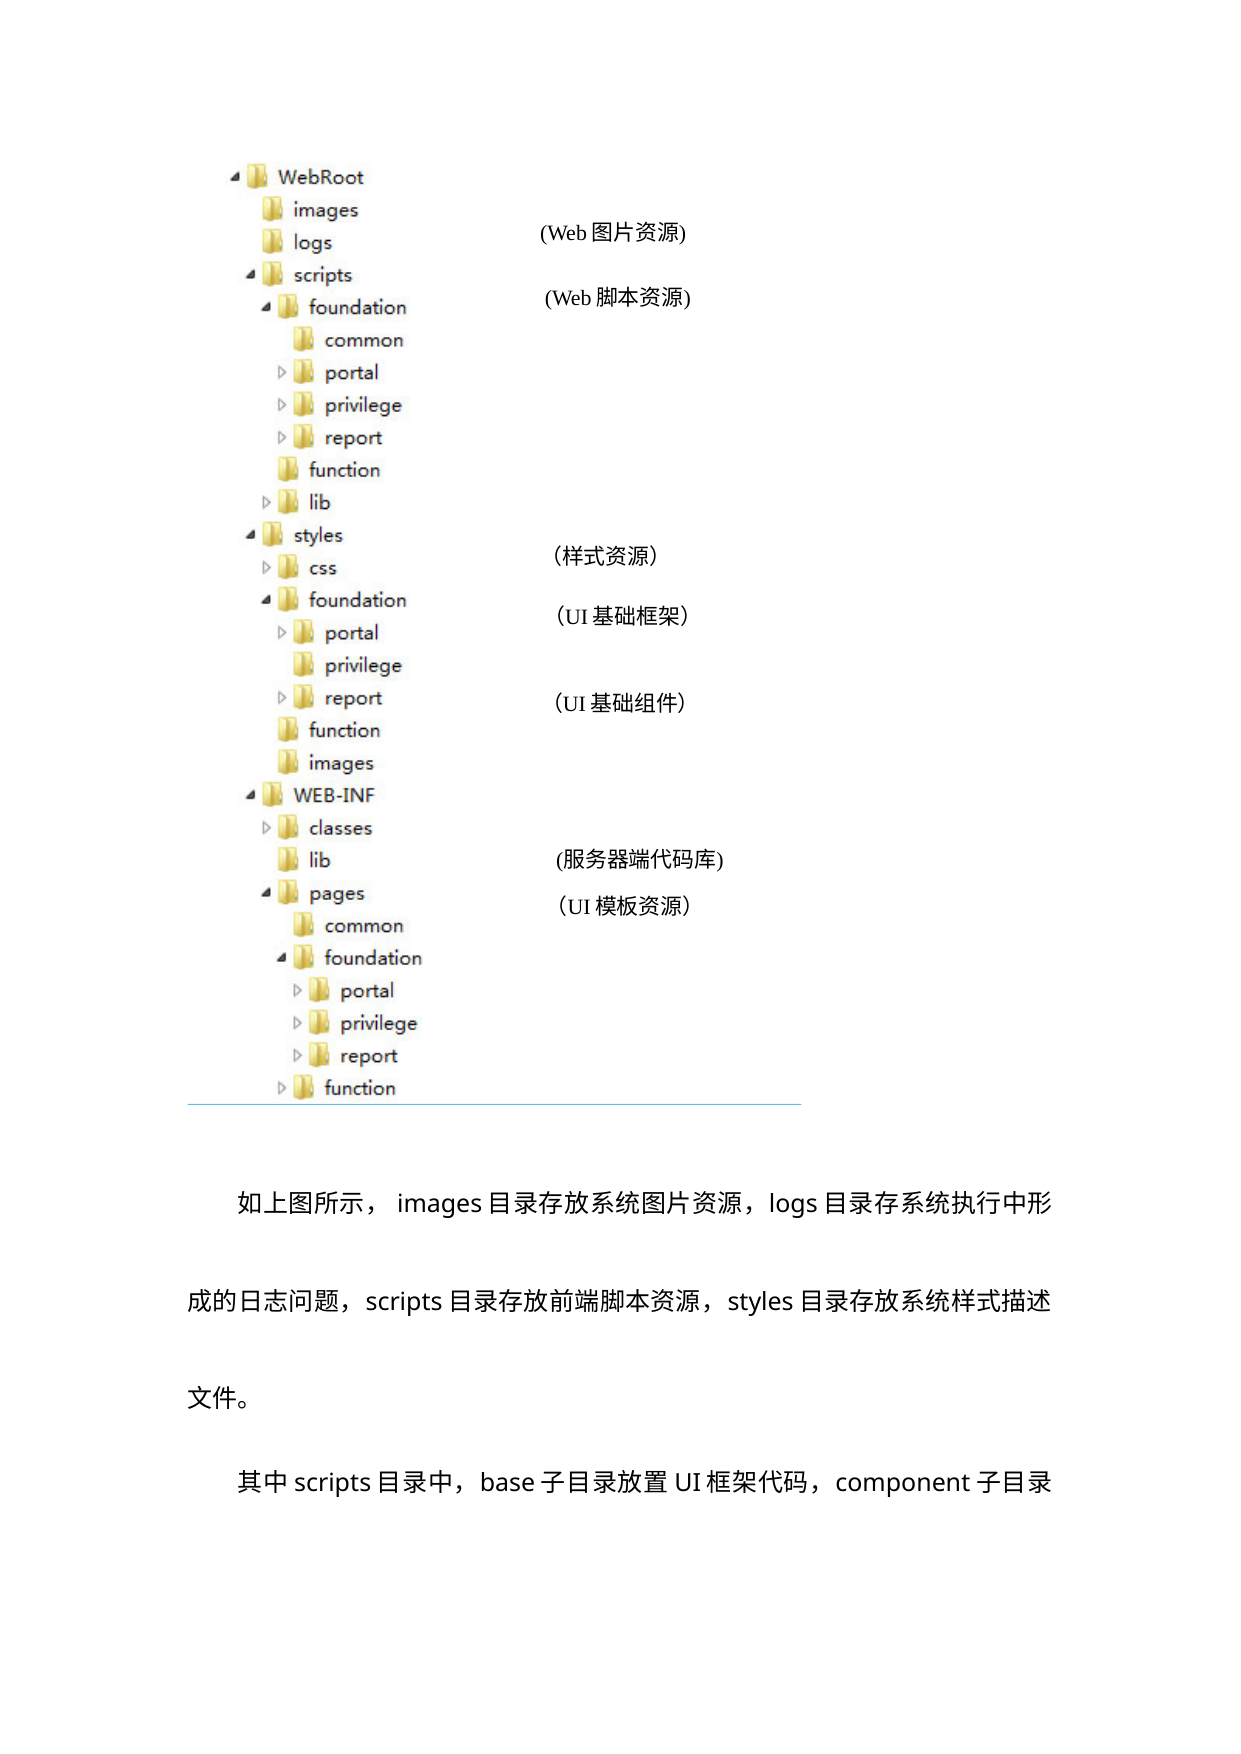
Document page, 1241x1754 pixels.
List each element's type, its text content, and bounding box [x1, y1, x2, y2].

text 如上图所示， images目录存放系统图片资源，logs目录存系统执行中形成的日志问题，scripts目录存放前端脚本资源，styles目录存放系统样式描述文件。 [187, 1169, 1053, 1429]
picture [187, 162, 802, 1105]
text 其中scripts目录中，base子目录放置UI框架代码，component子目录放置UI基础组件代码，lib子目录放置依赖的第三方JS库。 [187, 1448, 1053, 1513]
